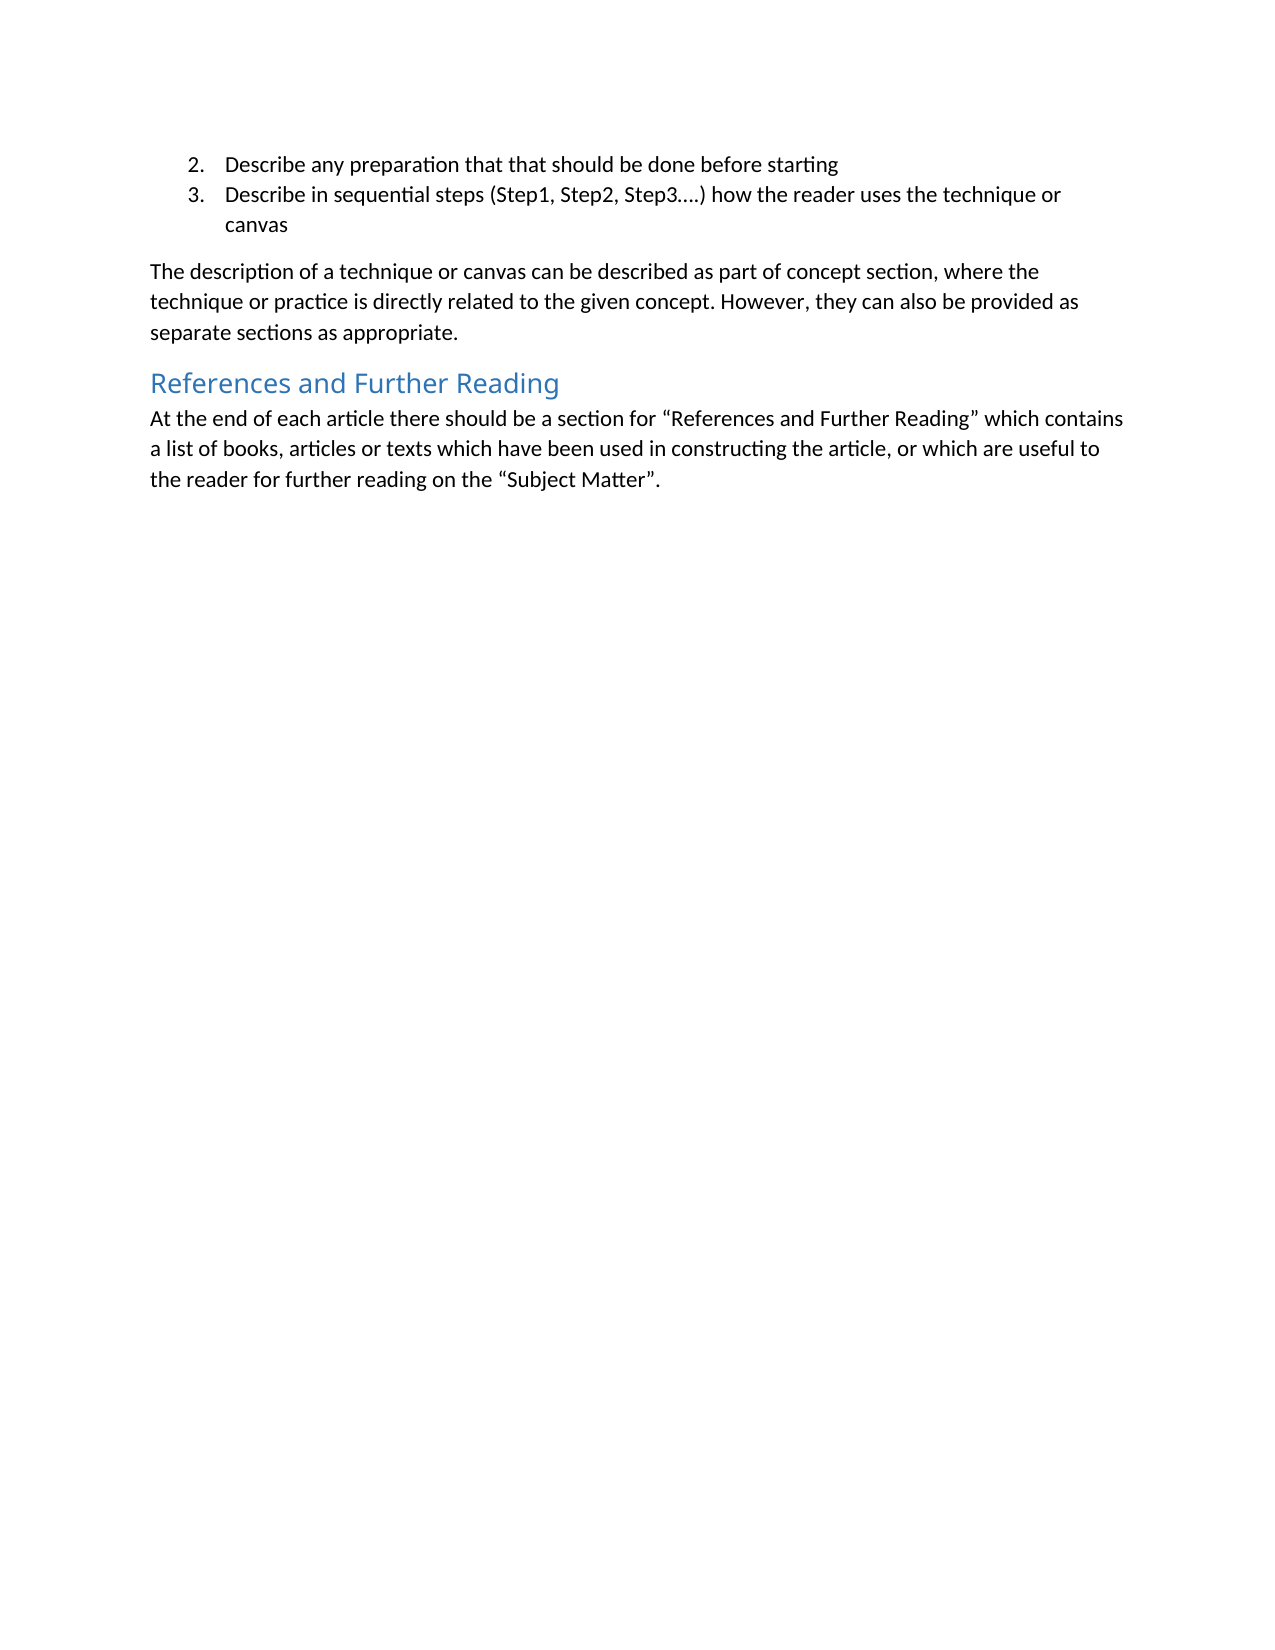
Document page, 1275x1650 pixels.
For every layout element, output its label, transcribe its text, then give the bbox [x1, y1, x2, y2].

text The description of a technique or canvas can be described as part of concept section, where the technique or practice is directly related to the given concept. However, they can also be provided as separate sections as appropriate. [150, 257, 1125, 346]
list Describe any preparation that that should be done before starting [187, 150, 1125, 178]
text At the end of each article there should be a section for “References and Further Reading” which contains a list of books, articles or texts which have been used in constructing the article, or which are useful to the reader for further reading on the “Subject Matter”. [150, 404, 1125, 493]
subtitle References and Further Reading [150, 364, 1125, 401]
list Describe in sequential steps (Step1, Step2, Step3….) how the reader uses the technique or canvas [187, 180, 1125, 238]
